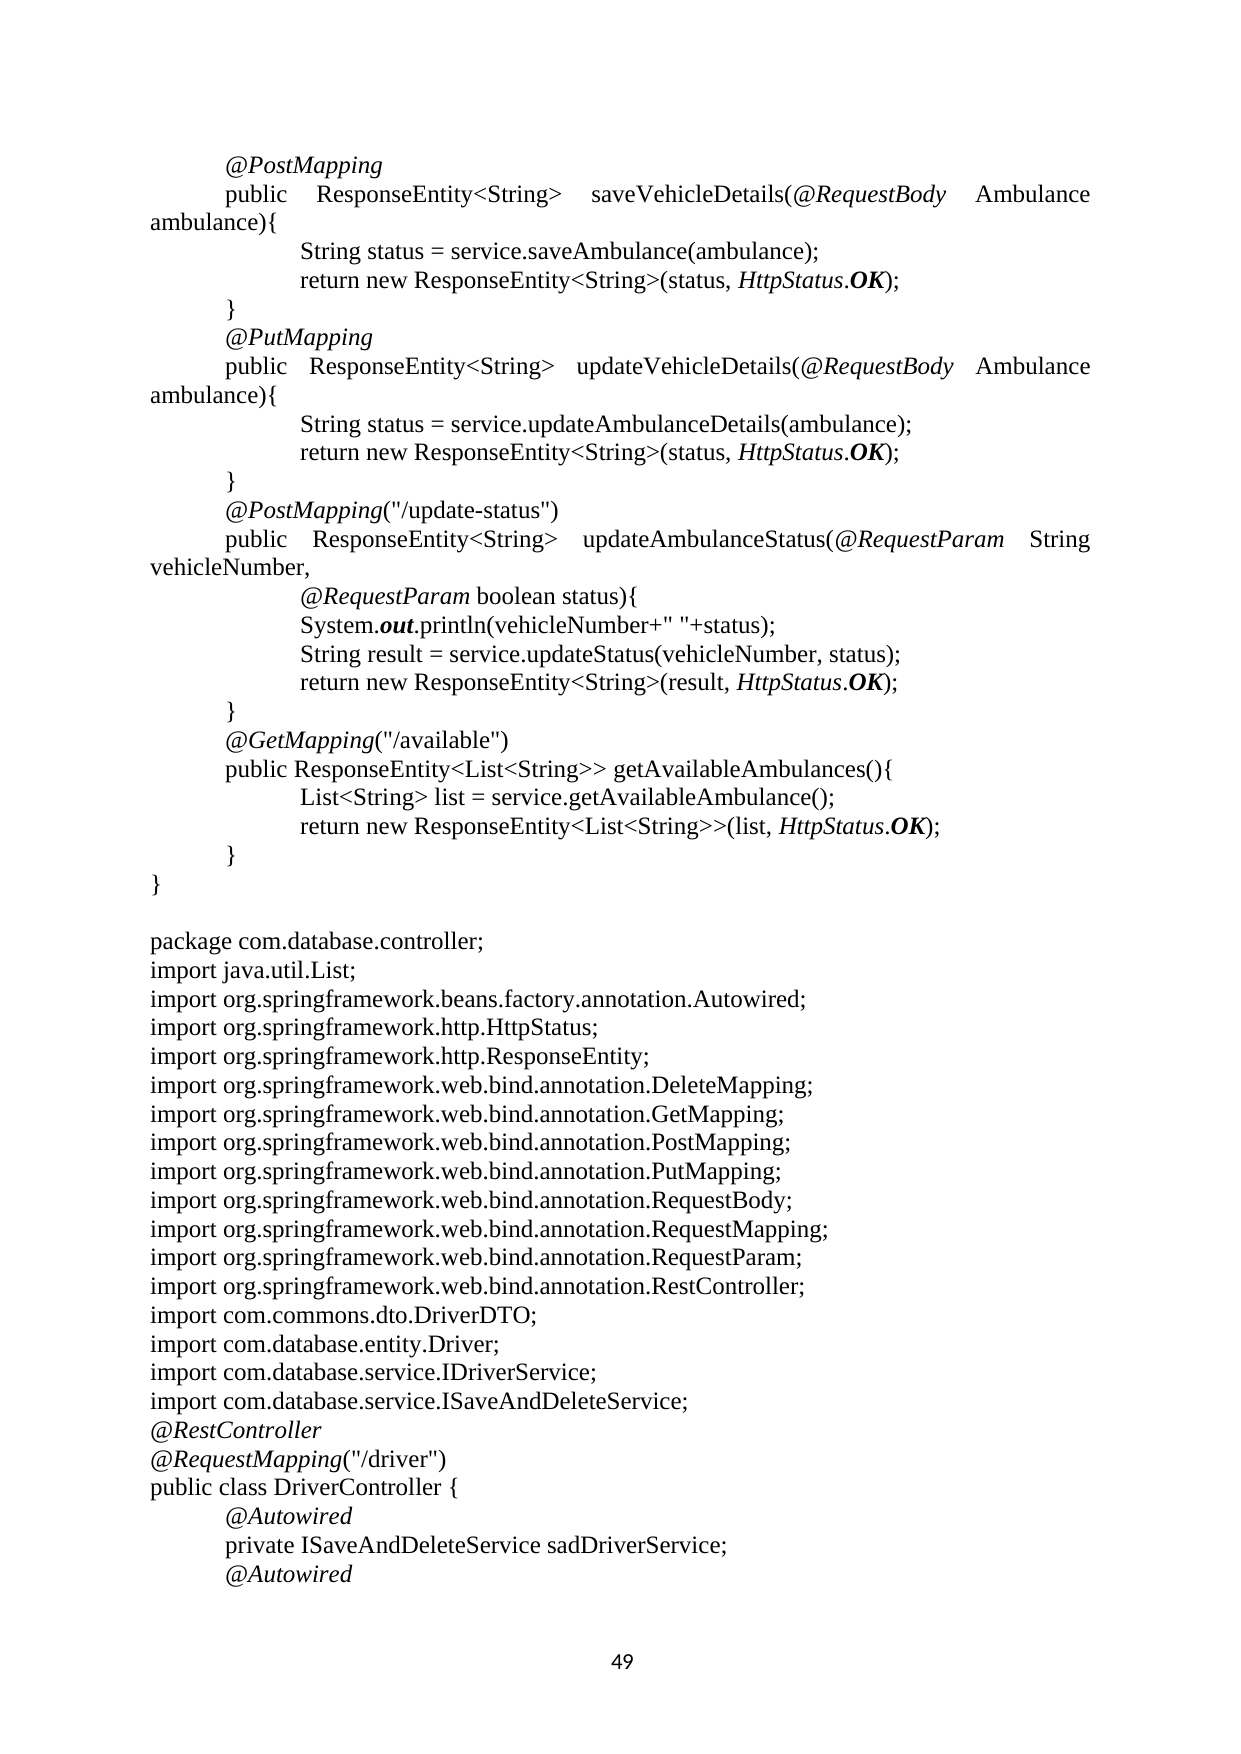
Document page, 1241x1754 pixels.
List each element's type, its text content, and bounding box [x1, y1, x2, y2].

text List<String> list = service.getAvailableAmbulance(); [150, 782, 1090, 811]
text import com.database.entity.Driver; [150, 1329, 1090, 1357]
text import org.springframework.web.bind.annotation.RequestParam; [150, 1242, 1090, 1271]
text import org.springframework.http.HttpStatus; [150, 1012, 1090, 1041]
text public ResponseEntity<String> updateVehicleDetails(@RequestBody Ambulance ambulance){ [150, 351, 1090, 409]
text import java.util.List; [150, 955, 1090, 984]
text } [150, 294, 1090, 322]
text @PostMapping("/update-status") [150, 495, 1090, 524]
text public ResponseEntity<List<String>> getAvailableAmbulances(){ [150, 754, 1090, 782]
text import org.springframework.web.bind.annotation.DeleteMapping; [150, 1070, 1090, 1099]
text import org.springframework.web.bind.annotation.RequestBody; [150, 1185, 1090, 1214]
text @GetMapping("/available") [150, 725, 1090, 754]
text } [150, 696, 1090, 725]
text } [150, 466, 1090, 495]
text import org.springframework.web.bind.annotation.PutMapping; [150, 1156, 1090, 1185]
text return new ResponseEntity<String>(status, HttpStatus.OK); [150, 437, 1090, 466]
text } [150, 840, 1090, 869]
text public ResponseEntity<String> updateAmbulanceStatus(@RequestParam String vehicleNumber, @RequestParam boolean status){ [150, 524, 1090, 610]
text return new ResponseEntity<String>(result, HttpStatus.OK); [150, 667, 1090, 696]
text @PutMapping [150, 322, 1090, 351]
text import com.database.service.ISaveAndDeleteService; [150, 1386, 1090, 1415]
text @Autowired [150, 1501, 1090, 1530]
text String result = service.updateStatus(vehicleNumber, status); [150, 639, 1090, 667]
text package com.database.controller; [150, 926, 1090, 955]
text import org.springframework.web.bind.annotation.RequestMapping; [150, 1214, 1090, 1242]
text public ResponseEntity<String> saveVehicleDetails(@RequestBody Ambulance ambulance){ [150, 179, 1090, 236]
text System.out.println(vehicleNumber+" "+status); [150, 610, 1090, 639]
text public class DriverController { [150, 1472, 1090, 1501]
text String status = service.updateAmbulanceDetails(ambulance); [150, 409, 1090, 437]
text String status = service.saveAmbulance(ambulance); [150, 236, 1090, 265]
text import org.springframework.web.bind.annotation.RestController; [150, 1271, 1090, 1300]
text import com.database.service.IDriverService; [150, 1357, 1090, 1386]
text private ISaveAndDeleteService sadDriverService; [150, 1530, 1090, 1559]
text return new ResponseEntity<List<String>>(list, HttpStatus.OK); [150, 811, 1090, 840]
text @RestController [150, 1415, 1090, 1444]
text @Autowired [150, 1559, 1090, 1587]
text } [150, 869, 1090, 897]
text import com.commons.dto.DriverDTO; [150, 1300, 1090, 1329]
text import org.springframework.web.bind.annotation.GetMapping; [150, 1099, 1090, 1127]
text @RequestMapping("/driver") [150, 1444, 1090, 1472]
text import org.springframework.beans.factory.annotation.Autowired; [150, 984, 1090, 1012]
text import org.springframework.http.ResponseEntity; [150, 1041, 1090, 1070]
text import org.springframework.web.bind.annotation.PostMapping; [150, 1127, 1090, 1156]
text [150, 265, 1090, 294]
text @PostMapping [150, 150, 1090, 179]
